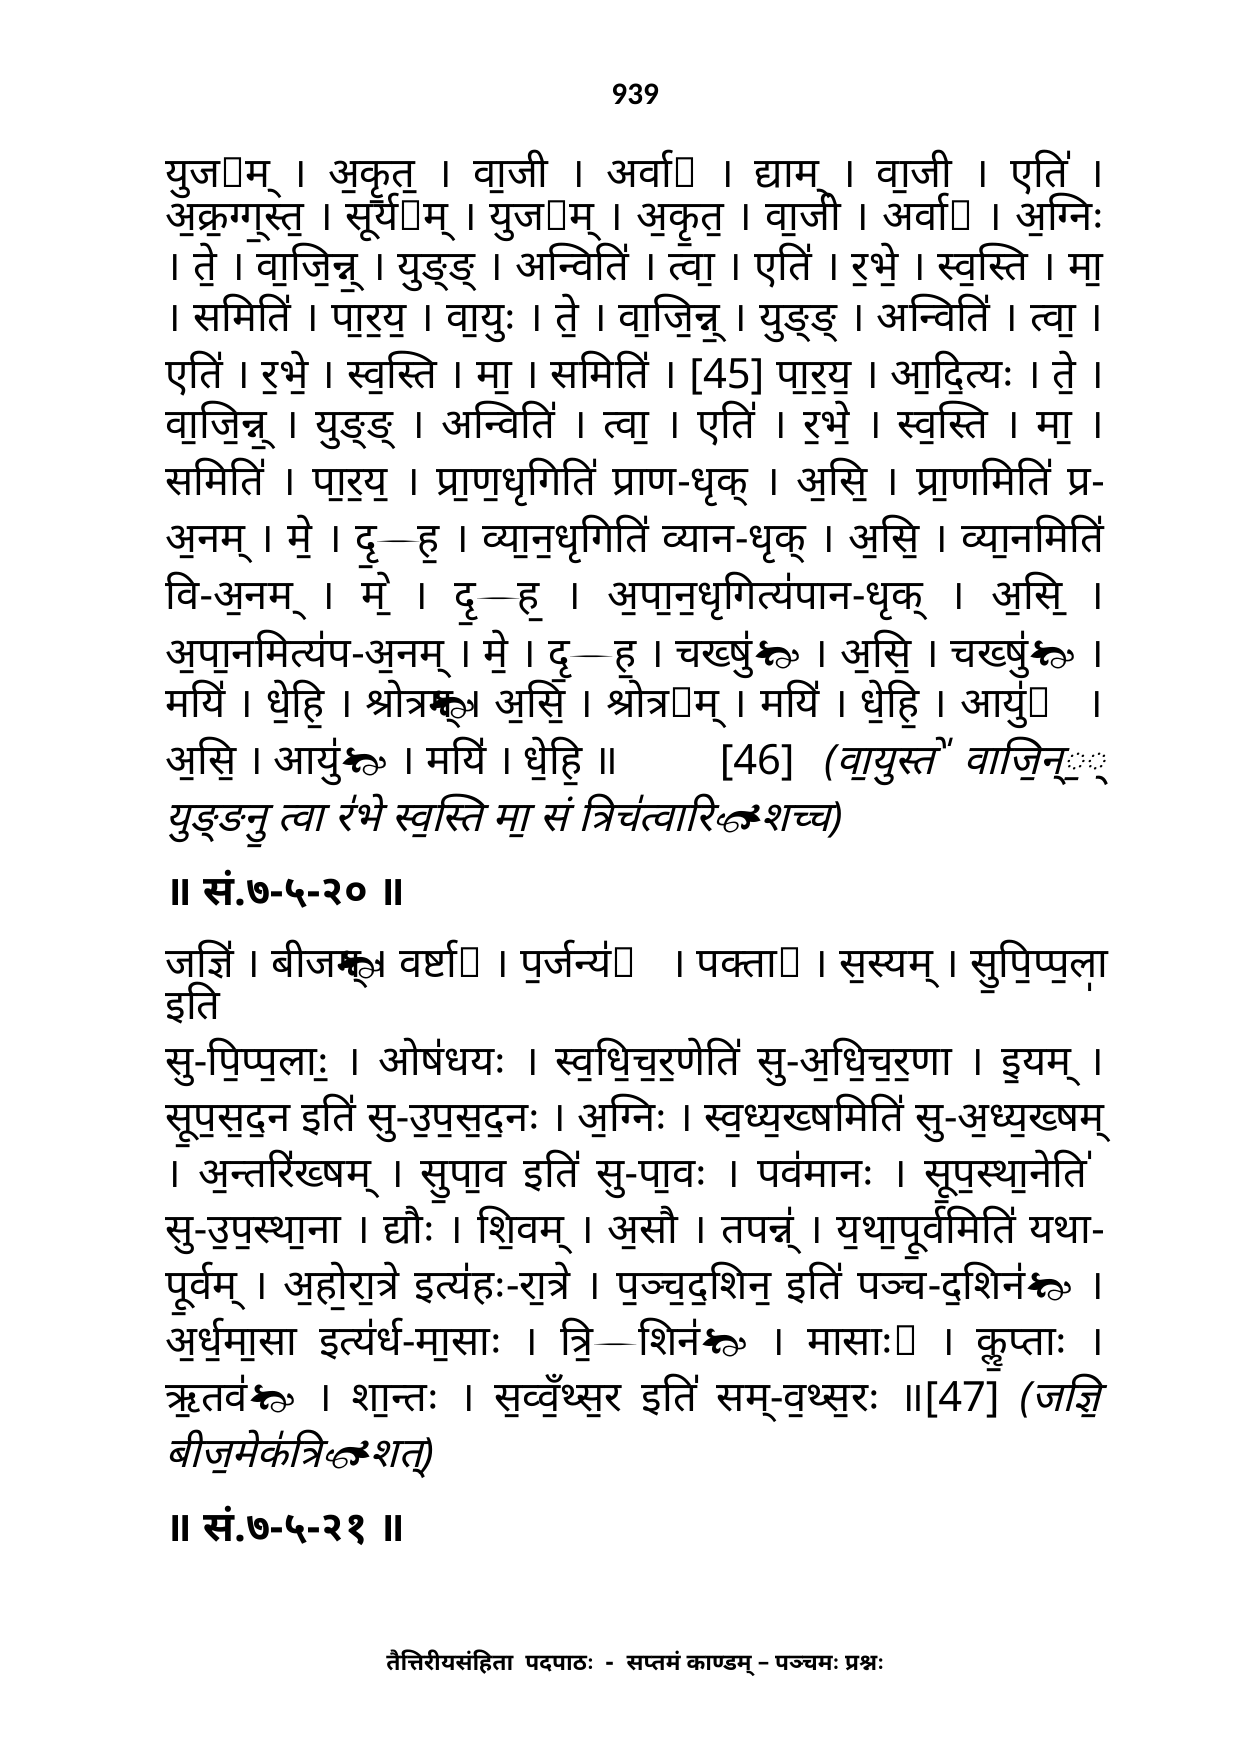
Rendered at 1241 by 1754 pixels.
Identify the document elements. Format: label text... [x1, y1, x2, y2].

text जज्ञि॑ । बीजम् । वर्ष्टा । प॒र्जन्य॑ । पक्ता । स॒स्यम् । सु॒पि॒प्प॒ला इति॑ सु-पि॒प्प॒लाः॒ । ओष॑धयः । स्व॒धि॒च॒र॒णेति॑ सु-अ॒धि॒च॒र॒णा । इ॒यम् । सू॒प॒स॒द॒न इति॑ सु-उ॒प॒स॒द॒नः । अ॒ग्निः । स्व॒ध्य॒ख्षमिति॑ सु-अ॒ध्य॒ख्षम् । अ॒न्तरि॑ख्षम् । सु॒पा॒व इति॑ सु-पा॒वः । पव॑मानः । सू॒प॒स्था॒नेति॑ सु-उ॒प॒स्था॒ना । द्यौः । शि॒वम् । अ॒सौ । तपन्न्॑ । य॒था॒पू॒र्वमिति॑ यथा-पू॒र्वम् । अ॒हो॒रा॒त्रे इत्य॑हः-रा॒त्रे । प॒ञ्च॒द॒शिन॒ इति॑ पञ्च-द॒शिन॑ । अ॒र्ध॒मा॒सा इत्य॑र्ध-मा॒साः । त्रि॒शिन॑ । मासाः । कॢ॒प्ताः । ऋ॒तव॑ । शा॒न्तः । स॒व्वँ॒थ्स॒र इति॑ सम्-व॒थ्स॒रः ॥[47] (जज्ञि॒ बीज॒मेक॑त्रिशत्) [165, 938, 1104, 1484]
text ॥ सं.७-५-२० ॥ [165, 861, 1104, 923]
text ॥ सं.७-५-२१ ॥ [165, 1497, 1104, 1552]
